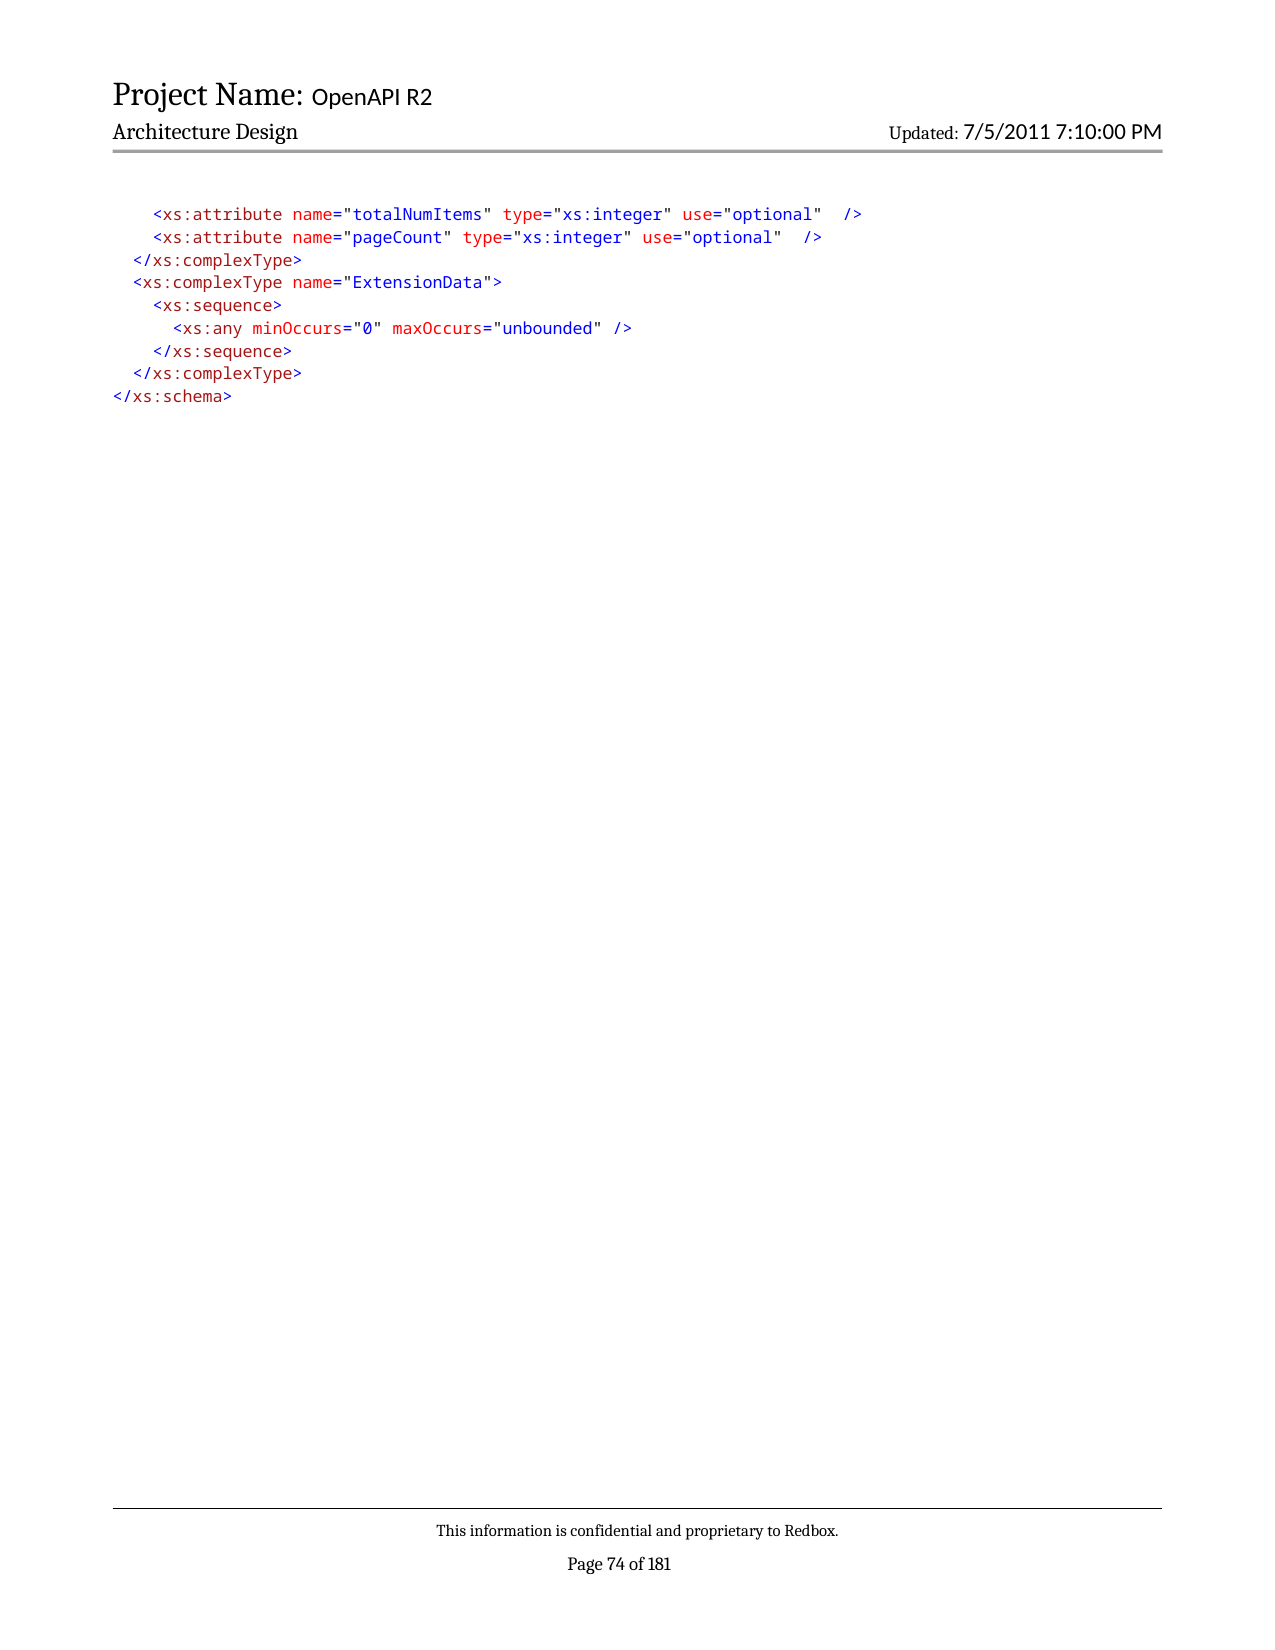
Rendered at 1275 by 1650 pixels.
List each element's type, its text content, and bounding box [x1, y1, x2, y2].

text </xs:schema> [112, 384, 1162, 407]
text </xs:complexType> [112, 362, 1162, 384]
text <xs:any minOccurs="0" maxOccurs="unbounded" /> [112, 316, 1162, 339]
text <xs:sequence> [112, 294, 1162, 316]
text <xs:attribute name="pageCount" type="xs:integer" use="optional" /> [112, 226, 1162, 248]
text </xs:sequence> [112, 339, 1162, 362]
text </xs:complexType> [112, 248, 1162, 271]
text <xs:complexType name="ExtensionData"> [112, 271, 1162, 294]
text <xs:attribute name="totalNumItems" type="xs:integer" use="optional" /> [112, 203, 1162, 226]
